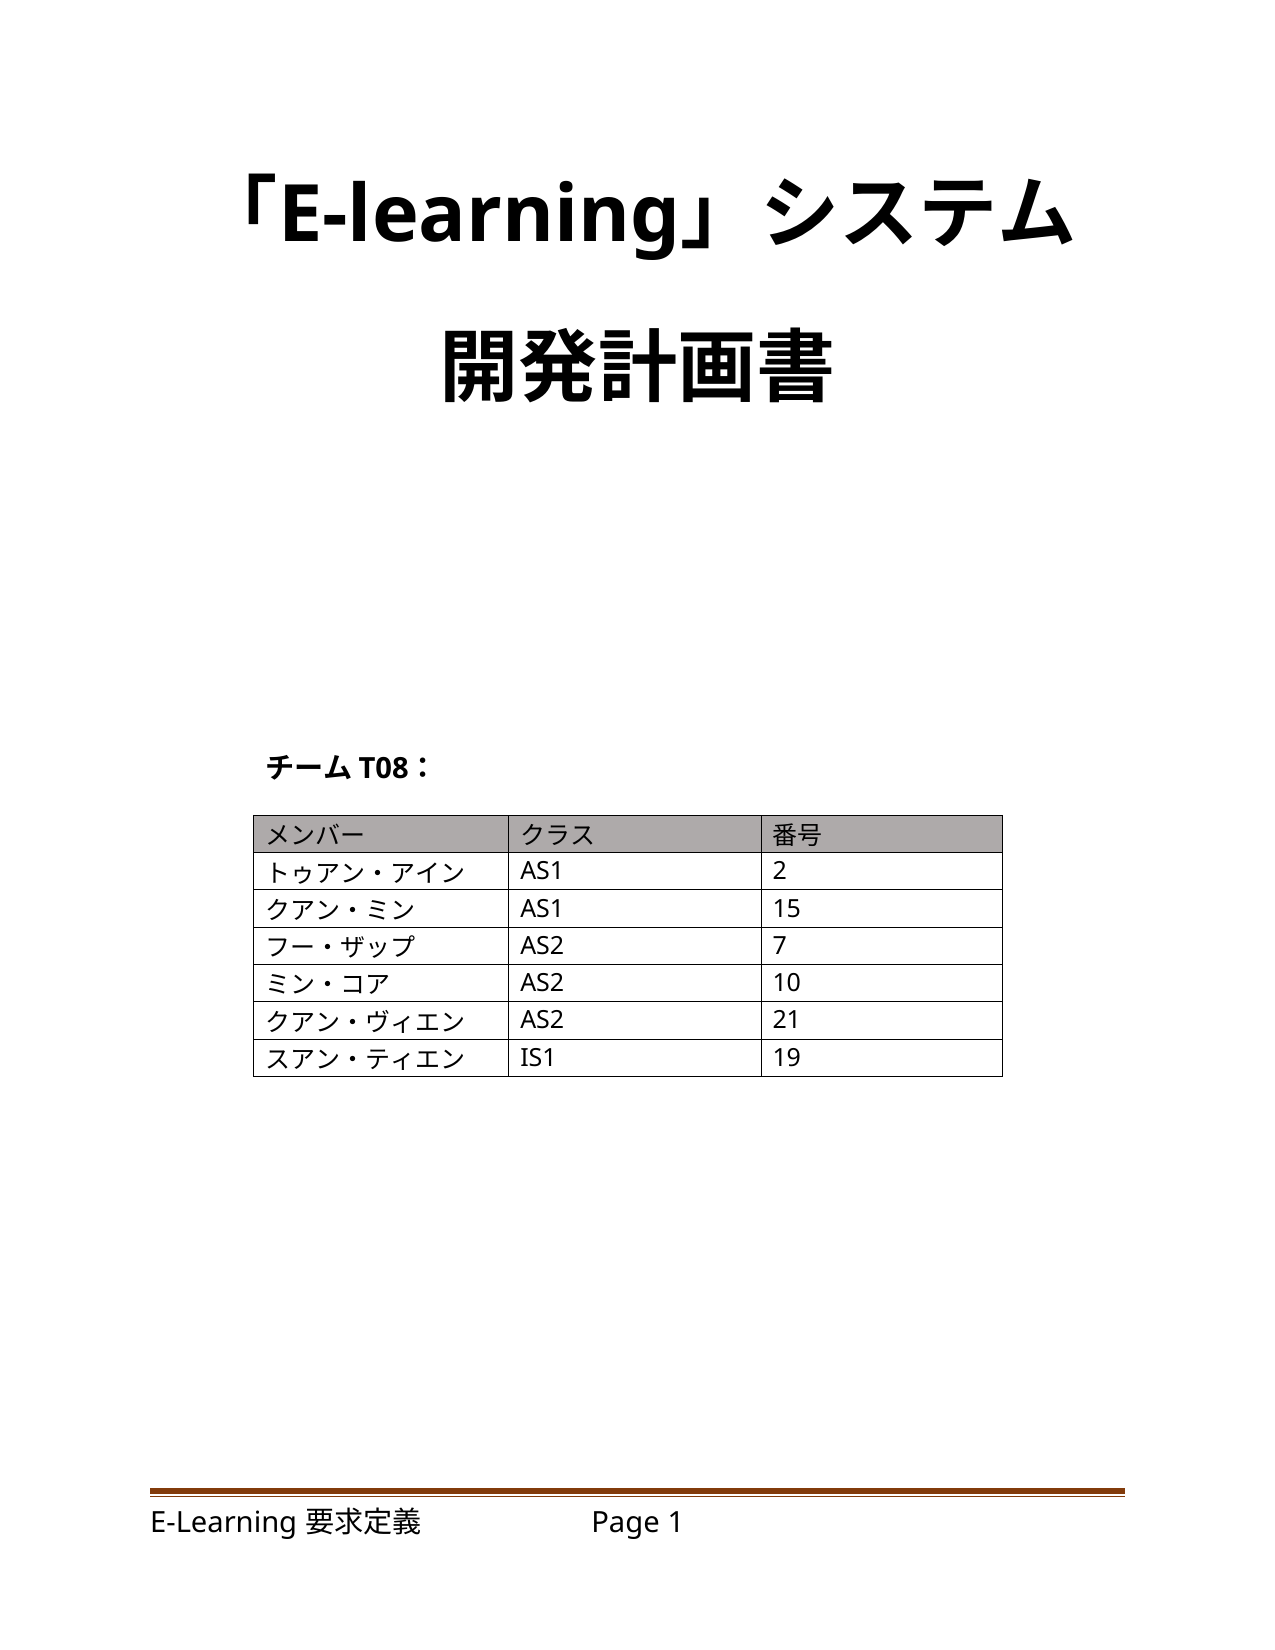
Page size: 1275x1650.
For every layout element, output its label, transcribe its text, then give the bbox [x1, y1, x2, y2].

text 「E-learning」システム [150, 150, 1125, 265]
text 開発計画書 [150, 303, 1125, 418]
